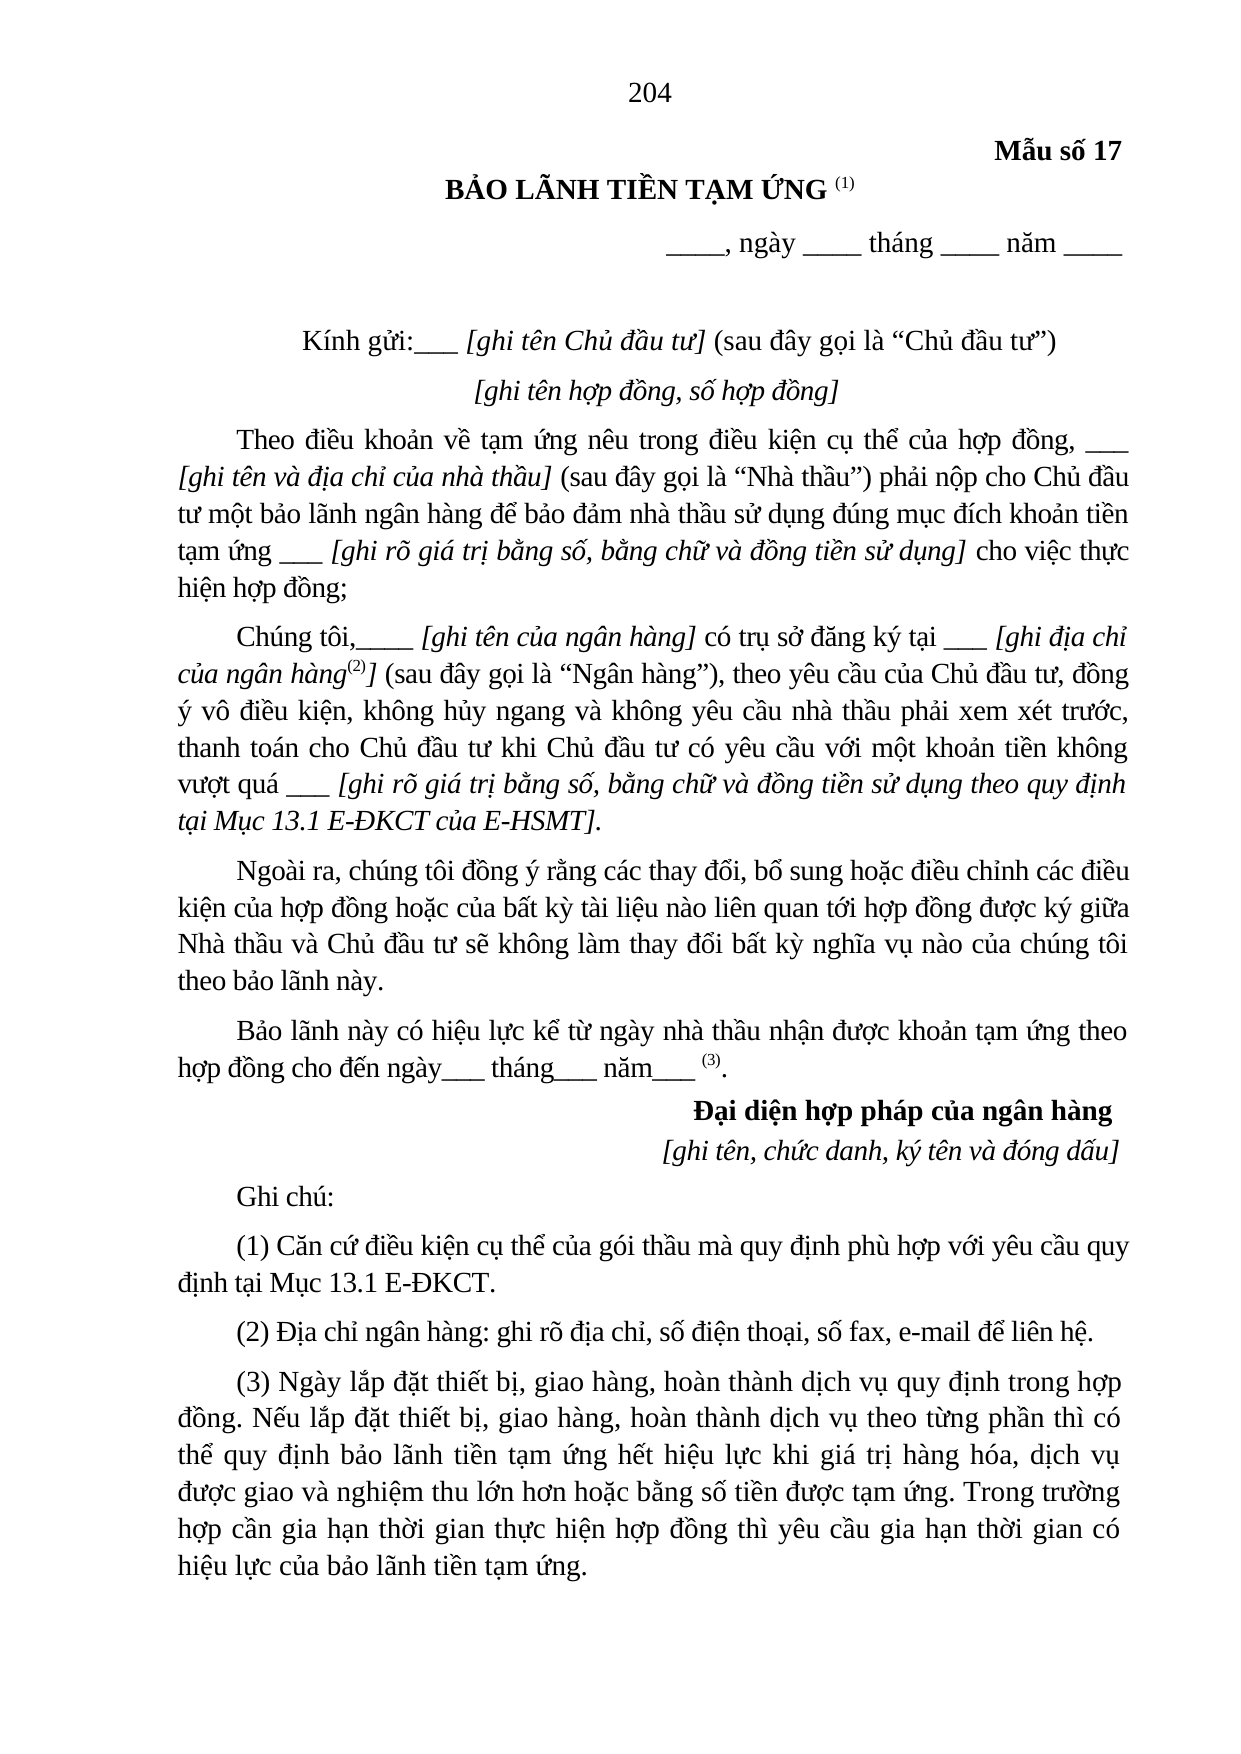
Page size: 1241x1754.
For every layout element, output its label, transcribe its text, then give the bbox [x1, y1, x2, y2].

text BẢO LÃNH TIỀN TẠM ỨNG (1) [177, 172, 1122, 206]
text Đại diện hợp pháp của ngân hàng [177, 1093, 1122, 1126]
text ____, ngày ____ tháng ____ năm ____ [177, 225, 1122, 258]
text (1) Căn cứ điều kiện cụ thể của gói thầu mà quy định phù hợp với yêu cầu quy định tại Mục 13.1 E-ĐKCT. [177, 1228, 1129, 1298]
text Bảo lãnh này có hiệu lực kể từ ngày nhà thầu nhận được khoản tạm ứng theo hợp đồng cho đến ngày___ tháng___ năm___ (3). [177, 1013, 1129, 1083]
text Mẫu số 17 [177, 133, 1122, 166]
text Ghi chú: [177, 1179, 1129, 1212]
text [ghi tên hợp đồng, số hợp đồng] [414, 373, 1129, 406]
text Theo điều khoản về tạm ứng nêu trong điều kiện cụ thể của hợp đồng, ___ [ghi tên và địa chỉ của nhà thầu] (sau đây gọi là “Nhà thầu”) phải nộp cho Chủ đầu tư một bảo lãnh ngân hàng để bảo đảm nhà thầu sử dụng đúng mục đích khoản tiền tạm ứng ___ [ghi rõ giá trị bằng số, bằng chữ và đồng tiền sử dụng] cho việc thực hiện hợp đồng; [177, 422, 1129, 603]
text Chúng tôi,____ [ghi tên của ngân hàng] có trụ sở đăng ký tại ___ [ghi địa chỉ của ngân hàng(2)] (sau đây gọi là “Ngân hàng”), theo yêu cầu của Chủ đầu tư, đồng ý vô điều kiện, không hủy ngang và không yêu cầu nhà thầu phải xem xét trước, thanh toán cho Chủ đầu tư khi Chủ đầu tư có yêu cầu với một khoản tiền không vượt quá ___ [ghi rõ giá trị bằng số, bằng chữ và đồng tiền sử dụng theo quy định tại Mục 13.1 E-ĐKCT của E-HSMT]. [177, 619, 1129, 837]
text [ghi tên, chức danh, ký tên và đóng dấu] [177, 1133, 1129, 1166]
text Ngoài ra, chúng tôi đồng ý rằng các thay đổi, bổ sung hoặc điều chỉnh các điều kiện của hợp đồng hoặc của bất kỳ tài liệu nào liên quan tới hợp đồng được ký giữa Nhà thầu và Chủ đầu tư sẽ không làm thay đổi bất kỳ nghĩa vụ nào của chúng tôi theo bảo lãnh này. [177, 853, 1129, 997]
text (2) Địa chỉ ngân hàng: ghi rõ địa chỉ, số điện thoại, số fax, e-mail để liên hệ. [177, 1314, 1129, 1348]
text (3) Ngày lắp đặt thiết bị, giao hàng, hoàn thành dịch vụ quy định trong hợp đồng. Nếu lắp đặt thiết bị, giao hàng, hoàn thành dịch vụ theo từng phần thì có thể quy định bảo lãnh tiền tạm ứng hết hiệu lực khi giá trị hàng hóa, dịch vụ được giao và nghiệm thu lớn hơn hoặc bằng số tiền được tạm ứng. Trong trường hợp cần gia hạn thời gian thực hiện hợp đồng thì yêu cầu gia hạn thời gian có hiệu lực của bảo lãnh tiền tạm ứng. [177, 1364, 1122, 1582]
text Kính gửi:___ [ghi tên Chủ đầu tư] (sau đây gọi là “Chủ đầu tư”) [177, 323, 1122, 357]
